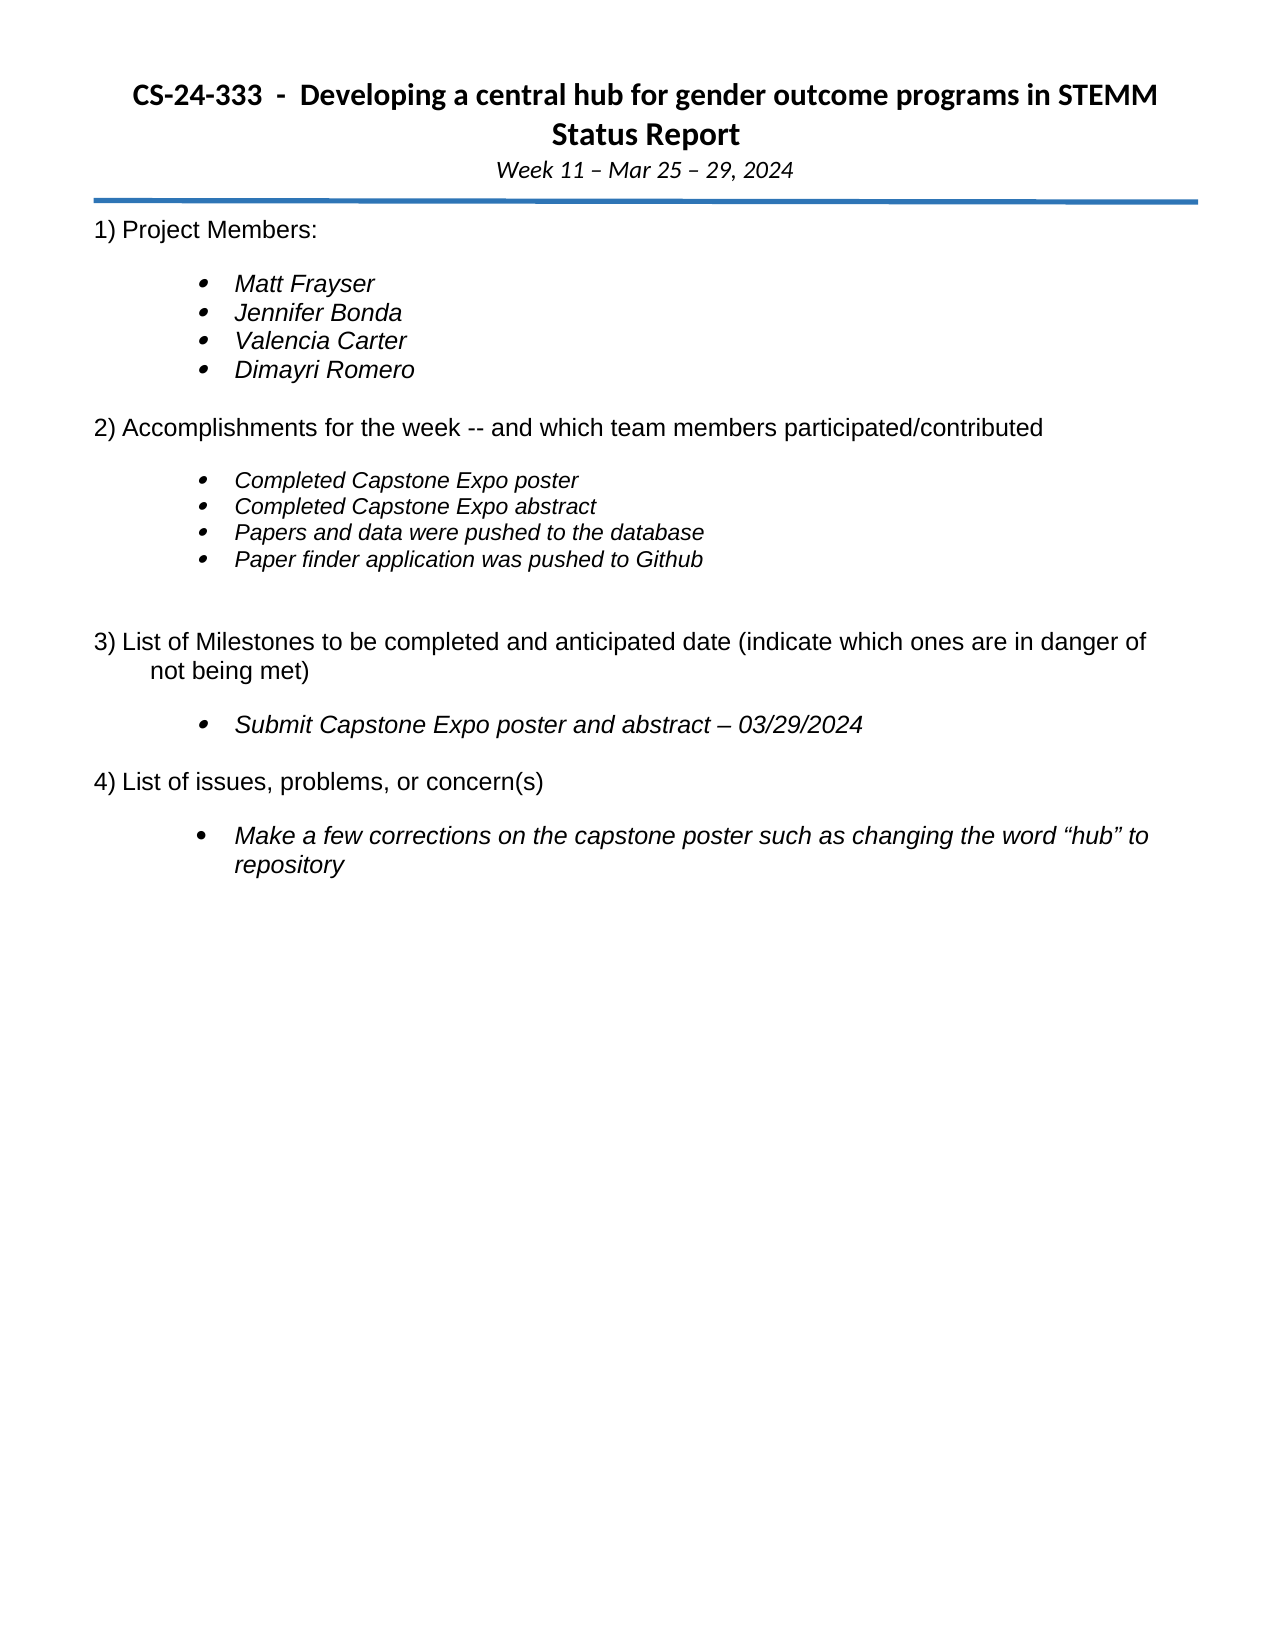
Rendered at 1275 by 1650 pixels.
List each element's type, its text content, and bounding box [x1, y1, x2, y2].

list Papers and data were pushed to the database [197, 519, 1170, 546]
list Matt Frayser [197, 269, 1170, 297]
list Paper finder application was pushed to Github [197, 546, 1170, 572]
list List of Milestones to be completed and anticipated date (indicate which ones are in danger of not being met) [94, 627, 1170, 684]
list Valencia Carter [197, 326, 1170, 355]
list Accomplishments for the week -- and which team members participated/contributed [94, 413, 1170, 442]
list Dimayri Romero [197, 355, 1170, 384]
list Completed Capstone Expo abstract [197, 493, 1170, 519]
list Completed Capstone Expo poster [197, 467, 1170, 493]
list Project Members: [94, 215, 1170, 244]
list Jennifer Bonda [197, 297, 1170, 326]
list List of issues, problems, or concern(s) [94, 767, 1170, 796]
list Submit Capstone Expo poster and abstract – 03/29/2024 [197, 709, 1170, 738]
list Make a few corrections on the capstone poster such as changing the word “hub” to repository [197, 821, 1170, 878]
